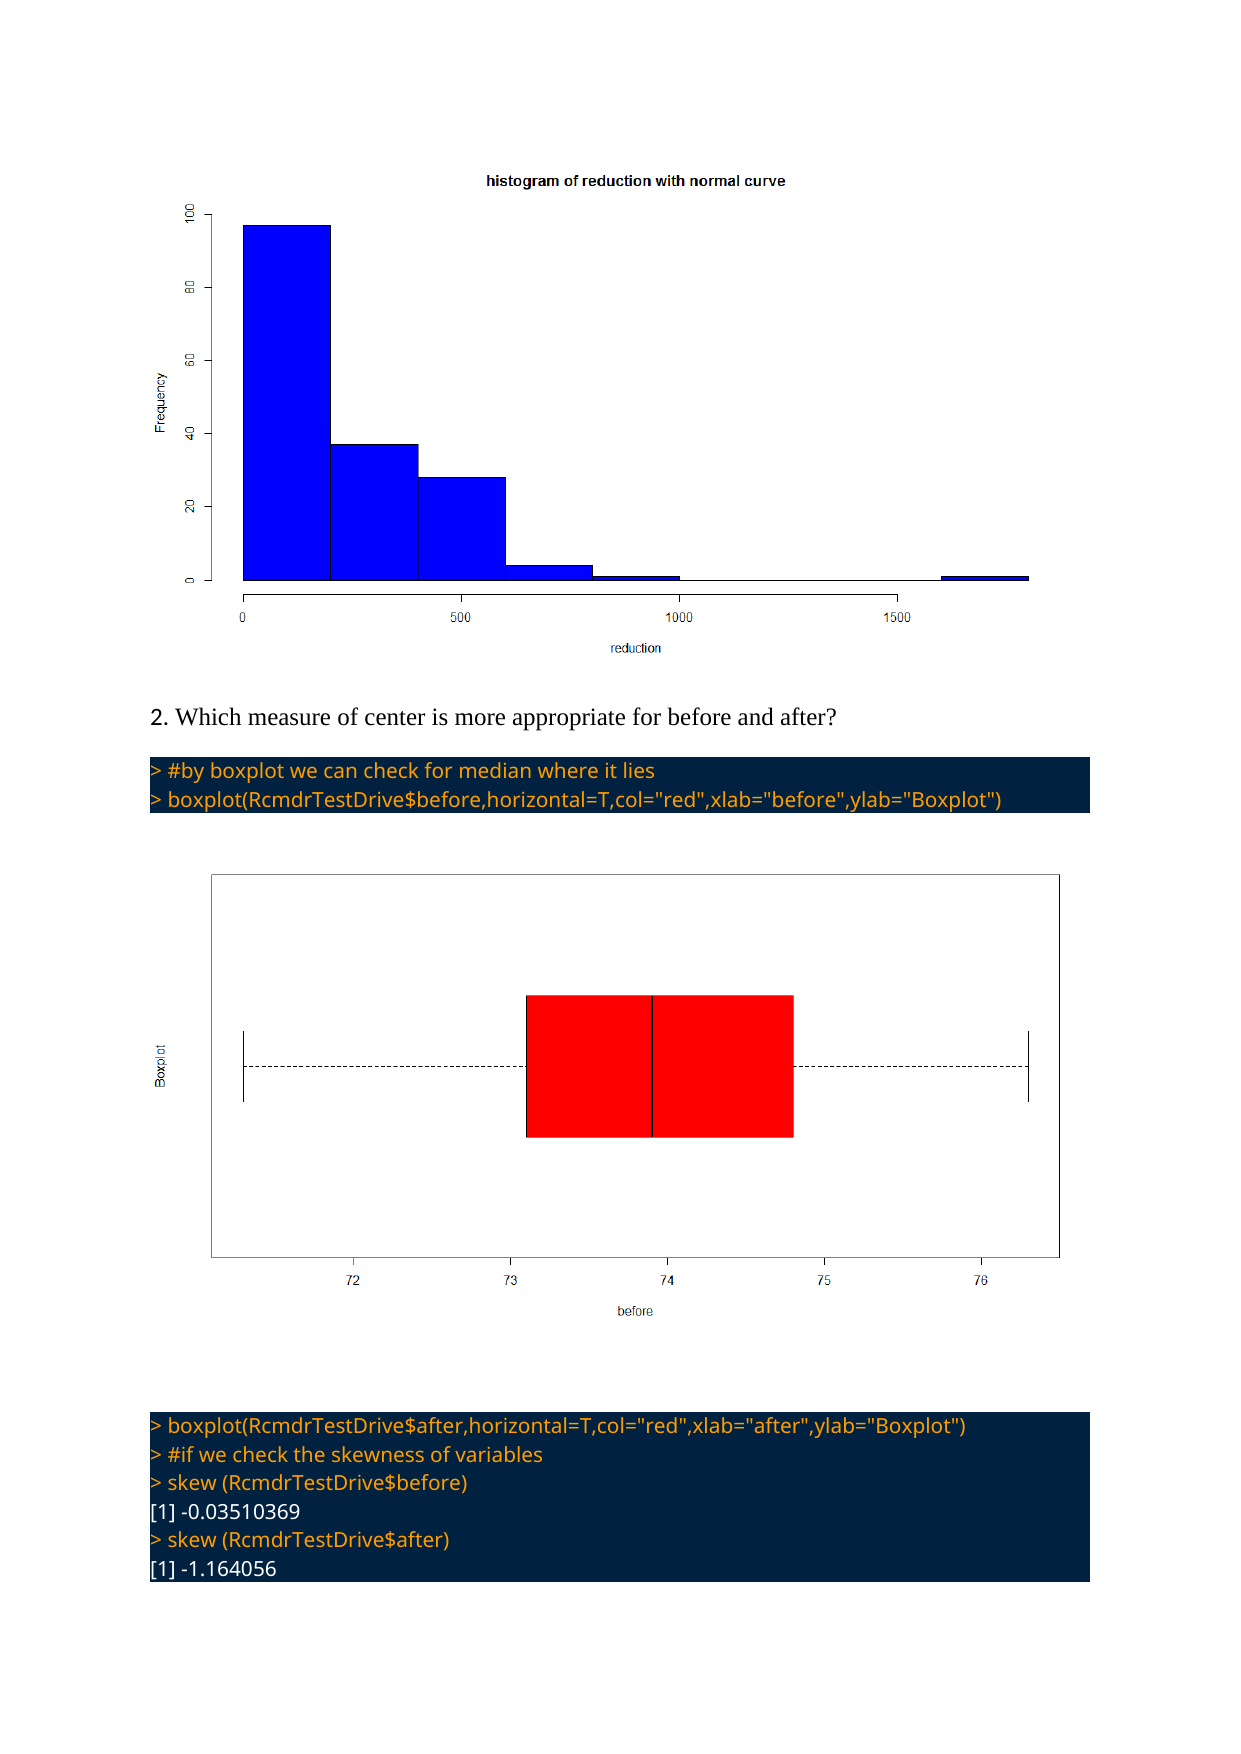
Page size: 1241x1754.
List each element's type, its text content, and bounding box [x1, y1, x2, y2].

text > skew (RcmdrTestDrive$after) [150, 1525, 1090, 1554]
text > #if we check the skewness of variables [150, 1440, 1090, 1468]
text [1] -0.03510369 [150, 1497, 1090, 1525]
text [1] -1.164056 [150, 1554, 1090, 1582]
picture [150, 150, 1091, 671]
text > boxplot(RcmdrTestDrive$after,horizontal=T,col="red",xlab="after",ylab="Boxplot") [150, 1412, 1090, 1440]
text 2. Which measure of center is more appropriate for before and after? [150, 701, 1090, 731]
text > skew (RcmdrTestDrive$before) [150, 1468, 1090, 1497]
picture [150, 813, 1091, 1334]
text > #by boxplot we can check for median where it lies [150, 757, 1090, 785]
text > boxplot(RcmdrTestDrive$before,horizontal=T,col="red",xlab="before",ylab="Boxplot") [150, 785, 1090, 813]
